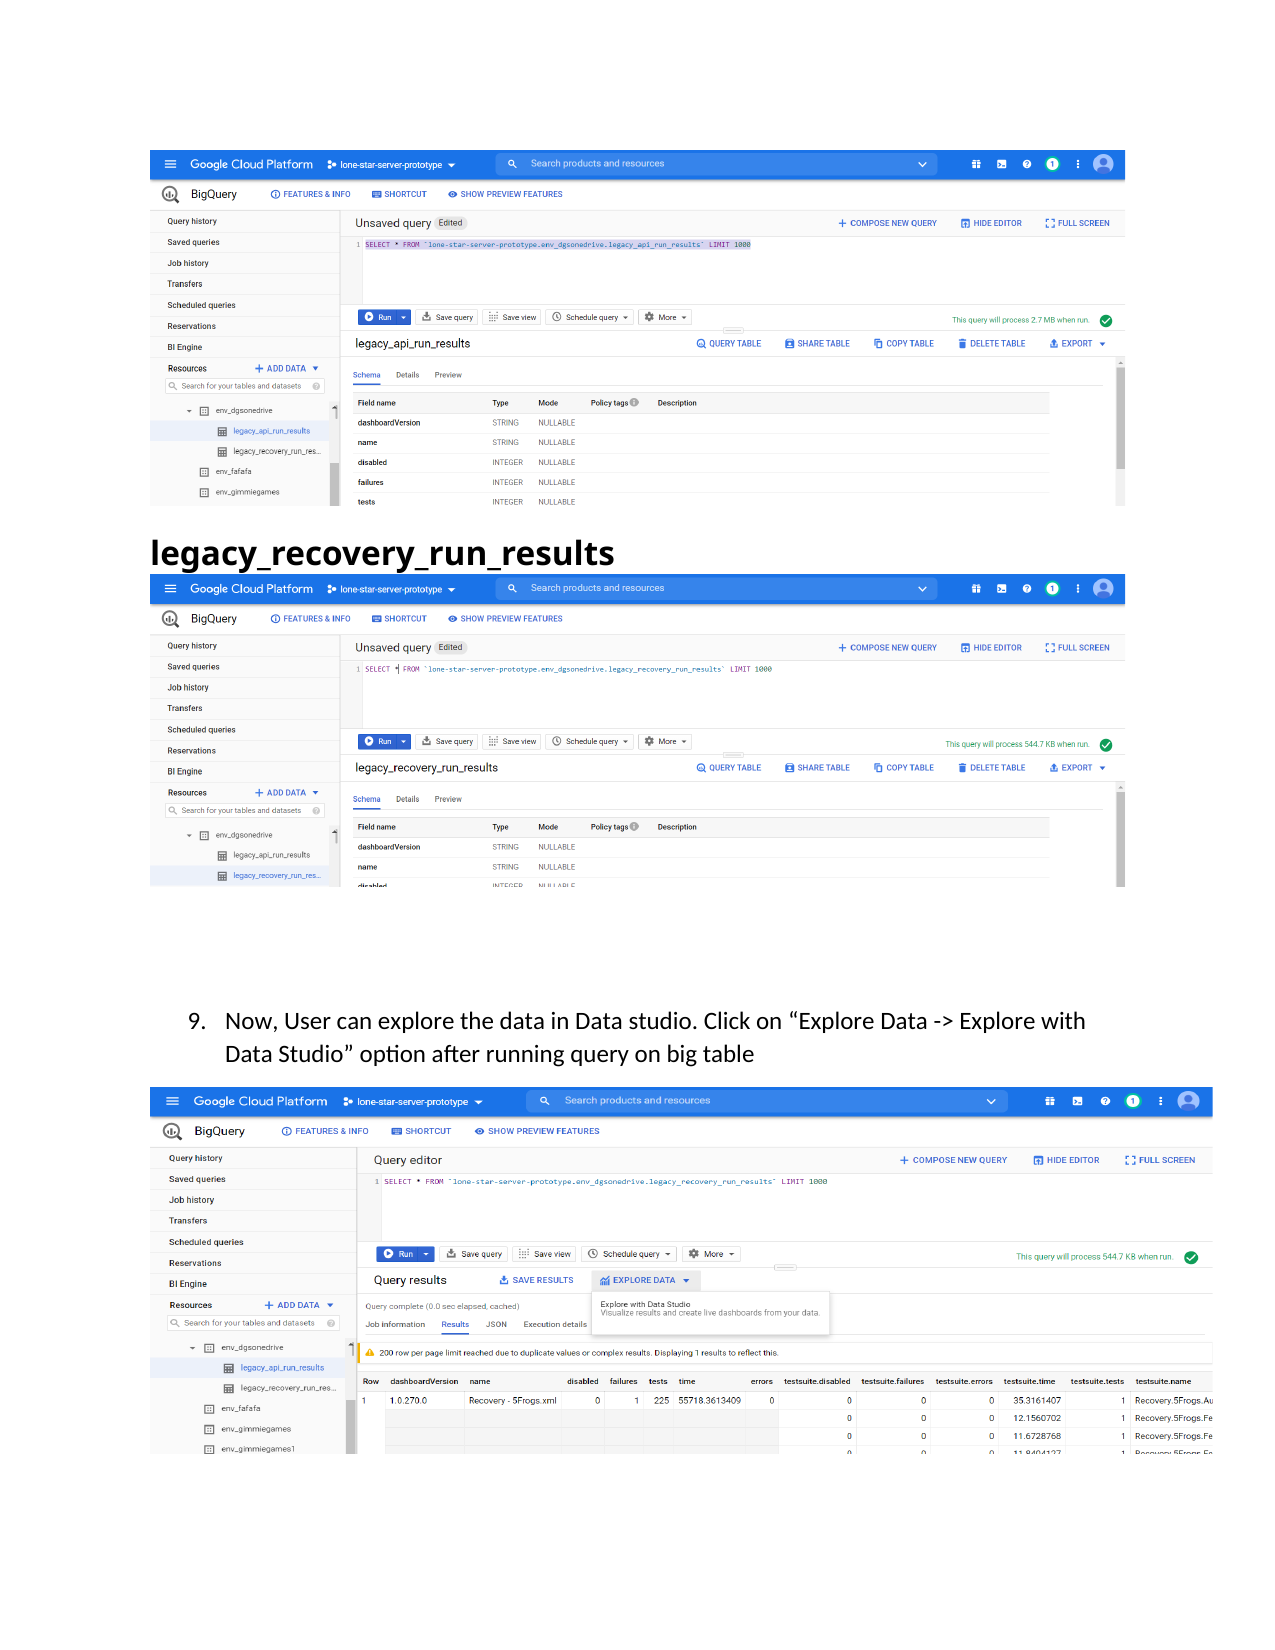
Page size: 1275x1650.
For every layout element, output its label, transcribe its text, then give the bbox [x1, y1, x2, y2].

picture [150, 1087, 1213, 1454]
picture [150, 574, 1125, 887]
text legacy_recovery_run_results [150, 525, 1125, 574]
picture [150, 150, 1125, 506]
list Now, User can explore the data in Data studio. Click on “Explore Data -> Explore with Data Studio” option after running query on big table [187, 1005, 1125, 1068]
